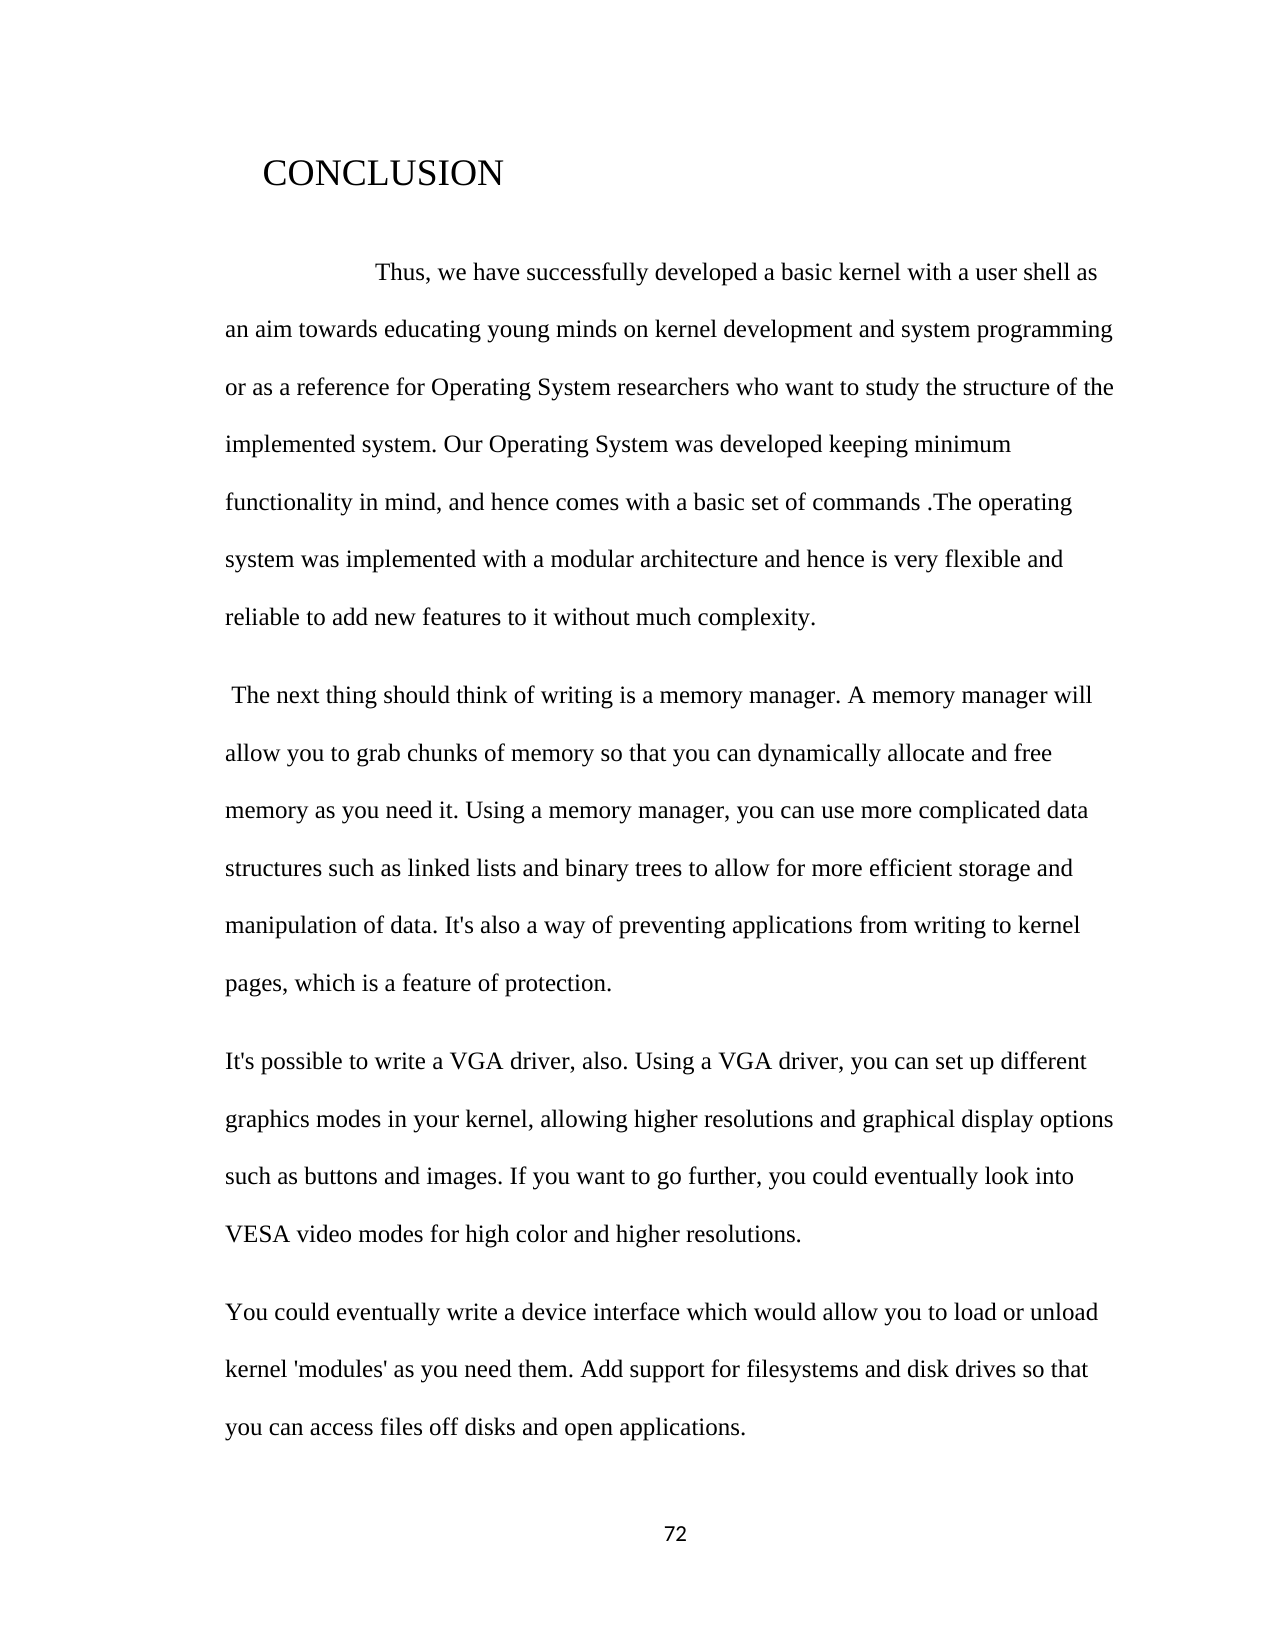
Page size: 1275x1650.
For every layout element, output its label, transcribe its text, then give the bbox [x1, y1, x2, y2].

text Thus, we have successfully developed a basic kernel with a user shell as an aim towards educating young minds on kernel development and system programming or as a reference for Operating System researchers who want to study the structure of the implemented system. Our Operating System was developed keeping minimum functionality in mind, and hence comes with a basic set of commands .The operating system was implemented with a modular architecture and hence is very flexible and reliable to add new features to it without much complexity. [225, 257, 1125, 631]
text You could eventually write a device interface which would allow you to load or unload kernel 'modules' as you need them. Add support for filesystems and disk drives so that you can access files off disks and open applications. [225, 1297, 1125, 1441]
text The next thing should think of writing is a memory manager. A memory manager will allow you to grab chunks of memory so that you can dynamically allocate and free memory as you need it. Using a memory manager, you can use more complicated data structures such as linked lists and binary trees to allow for more efficient storage and manipulation of data. It's also a way of preventing applications from writing to kernel pages, which is a feature of protection. [225, 680, 1125, 997]
text It's possible to write a VGA driver, also. Using a VGA driver, you can set up different graphics modes in your kernel, allowing higher resolutions and graphical display options such as buttons and images. If you want to go further, you could eventually look into VESA video modes for high color and higher resolutions. [225, 1046, 1125, 1247]
text CONCLUSION [262, 150, 1125, 193]
